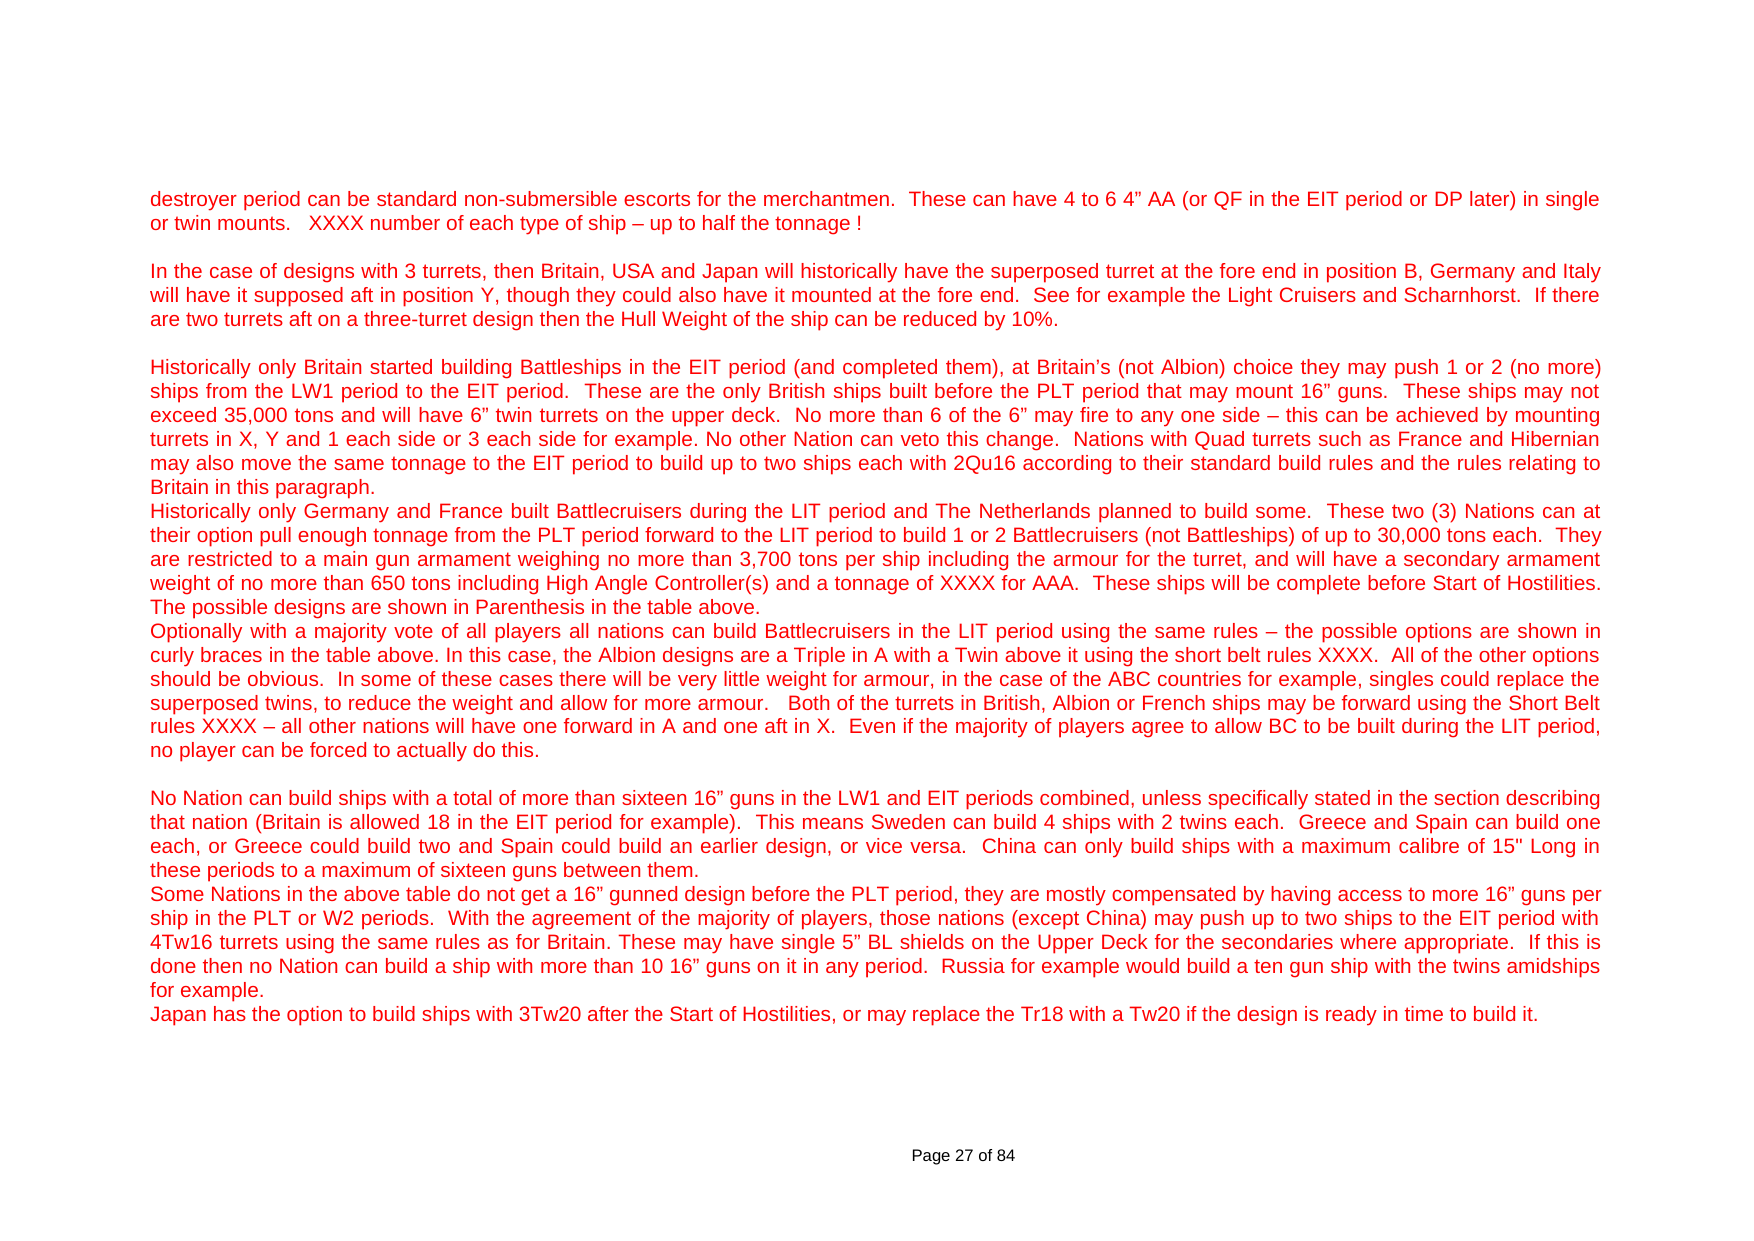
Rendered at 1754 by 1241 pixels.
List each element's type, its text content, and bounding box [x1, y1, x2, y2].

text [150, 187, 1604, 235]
text Historically only Britain started building Battleships in the EIT period (and completed them), at Britain’s (not Albion) choice they may push 1 or 2 (no more) ships from the LW1 period to the EIT period. These are the only British ships built before the PLT period that may mount 16” guns. These ships may not exceed 35,000 tons and will have 6” twin turrets on the upper deck. No more than 6 of the 6” may fire to any one side – this can be achieved by mounting turrets in X, Y and 1 each side or 3 each side for example. No other Nation can veto this change. Nations with Quad turrets such as France and Hibernian may also move the same tonnage to the EIT period to build up to two ships each with 2Qu16 according to their standard build rules and the rules relating to Britain in this paragraph. [150, 355, 1604, 499]
text Some Nations in the above table do not get a 16” gunned design before the PLT period, they are mostly compensated by having access to more 16” guns per ship in the PLT or W2 periods. With the agreement of the majority of players, those nations (except China) may push up to two ships to the EIT period with 4Tw16 turrets using the same rules as for Britain. These may have single 5” BL shields on the Upper Deck for the secondaries where appropriate. If this is done then no Nation can build a ship with more than 10 16” guns on it in any period. Russia for example would build a ten gun ship with the twins amidships for example. [150, 882, 1604, 1002]
text Japan has the option to build ships with 3Tw20 after the Start of Hostilities, or may replace the Tr18 with a Tw20 if the design is ready in time to build it. [150, 1002, 1604, 1026]
text Historically only Germany and France built Battlecruisers during the LIT period and The Netherlands planned to build some. These two (3) Nations can at their option pull enough tonnage from the PLT period forward to the LIT period to build 1 or 2 Battlecruisers (not Battleships) of up to 30,000 tons each. They are restricted to a main gun armament weighing no more than 3,700 tons per ship including the armour for the turret, and will have a secondary armament weight of no more than 650 tons including High Angle Controller(s) and a tonnage of XXXX for AAA. These ships will be complete before Start of Hostilities. The possible designs are shown in Parenthesis in the table above. [150, 499, 1604, 618]
text In the case of designs with 3 turrets, then Britain, USA and Japan will historically have the superposed turret at the fore end in position B, Germany and Italy will have it supposed aft in position Y, though they could also have it mounted at the fore end. See for example the Light Cruisers and Scharnhorst. If there are two turrets aft on a three-turret design then the Hull Weight of the ship can be reduced by 10%. [150, 259, 1604, 331]
text Optionally with a majority vote of all players all nations can build Battlecruisers in the LIT period using the same rules – the possible options are shown in curly braces in the table above. In this case, the Albion designs are a Triple in A with a Twin above it using the short belt rules XXXX. All of the other options should be obvious. In some of these cases there will be very little weight for armour, in the case of the ABC countries for example, singles could replace the superposed twins, to reduce the weight and allow for more armour. Both of the turrets in British, Albion or French ships may be forward using the Short Belt rules XXXX – all other nations will have one forward in A and one aft in X. Even if the majority of players agree to allow BC to be built during the LIT period, no player can be forced to actually do this. [150, 618, 1604, 762]
text No Nation can build ships with a total of more than sixteen 16” guns in the LW1 and EIT periods combined, unless specifically stated in the section describing that nation (Britain is allowed 18 in the EIT period for example). This means Sweden can build 4 ships with 2 twins each. Greece and Spain can build one each, or Greece could build two and Spain could build an earlier design, or vice versa. China can only build ships with a maximum calibre of 15" Long in these periods to a maximum of sixteen guns between them. [150, 786, 1604, 882]
